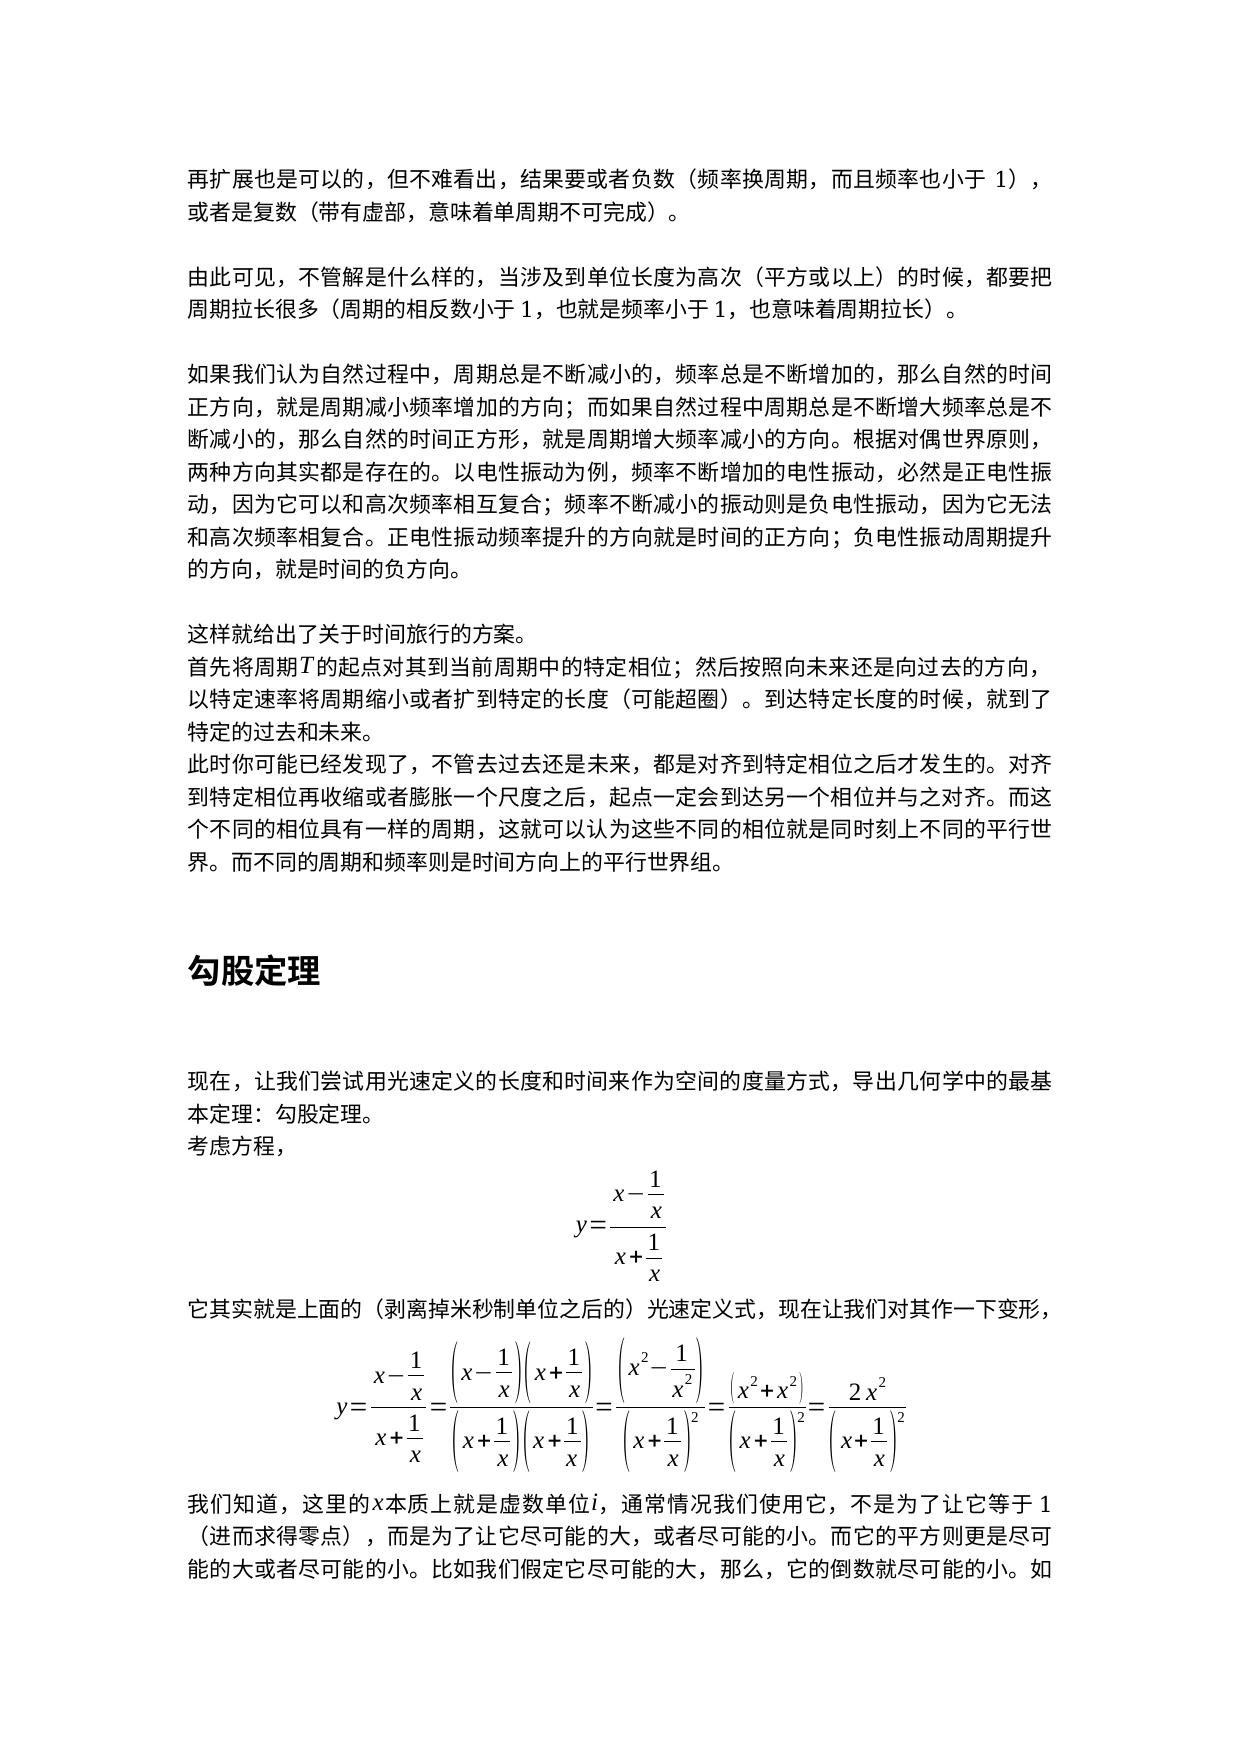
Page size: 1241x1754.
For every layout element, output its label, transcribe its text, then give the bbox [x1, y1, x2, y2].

text 此时你可能已经发现了，不管去过去还是未来，都是对齐到特定相位之后才发生的。对齐到特定相位再收缩或者膨胀一个尺度之后，起点一定会到达另一个相位并与之对齐。而这个不同的相位具有一样的周期，这就可以认为这些不同的相位就是同时刻上不同的平行世界。而不同的周期和频率则是时间方向上的平行世界组。 [187, 747, 1053, 877]
text 这样就给出了关于时间旅行的方案。 [187, 617, 1053, 649]
text 由此可见，不管解是什么样的，当涉及到单位长度为高次（平方或以上）的时候，都要把周期拉长很多（周期的相反数小于1，也就是频率小于1，也意味着周期拉长）。 [187, 259, 1053, 324]
text 如果我们认为自然过程中，周期总是不断减小的，频率总是不断增加的，那么自然的时间正方向，就是周期减小频率增加的方向；而如果自然过程中周期总是不断增大频率总是不断减小的，那么自然的时间正方形，就是周期增大频率减小的方向。根据对偶世界原则，两种方向其实都是存在的。以电性振动为例，频率不断增加的电性振动，必然是正电性振动，因为它可以和高次频率相互复合；频率不断减小的振动则是负电性振动，因为它无法和高次频率相复合。正电性振动频率提升的方向就是时间的正方向；负电性振动周期提升的方向，就是时间的负方向。 [187, 357, 1053, 584]
text 它其实就是上面的（剥离掉米秒制单位之后的）光速定义式，现在让我们对其作一下变形， [187, 1291, 1053, 1324]
text 现在，让我们尝试用光速定义的长度和时间来作为空间的度量方式，导出几何学中的最基本定理：勾股定理。 [187, 1064, 1053, 1129]
text 再扩展也是可以的，但不难看出，结果要或者负数（频率换周期，而且频率也小于1），或者是复数（带有虚部，意味着单周期不可完成）。 [187, 162, 1053, 227]
subtitle 勾股定理 [187, 937, 1053, 1002]
text 考虑方程， [187, 1129, 1053, 1161]
text 首先将周期的起点对其到当前周期中的特定相位；然后按照向未来还是向过去的方向，以特定速率将周期缩小或者扩到特定的长度（可能超圈）。到达特定长度的时候，就到了特定的过去和未来。 [187, 649, 1053, 747]
